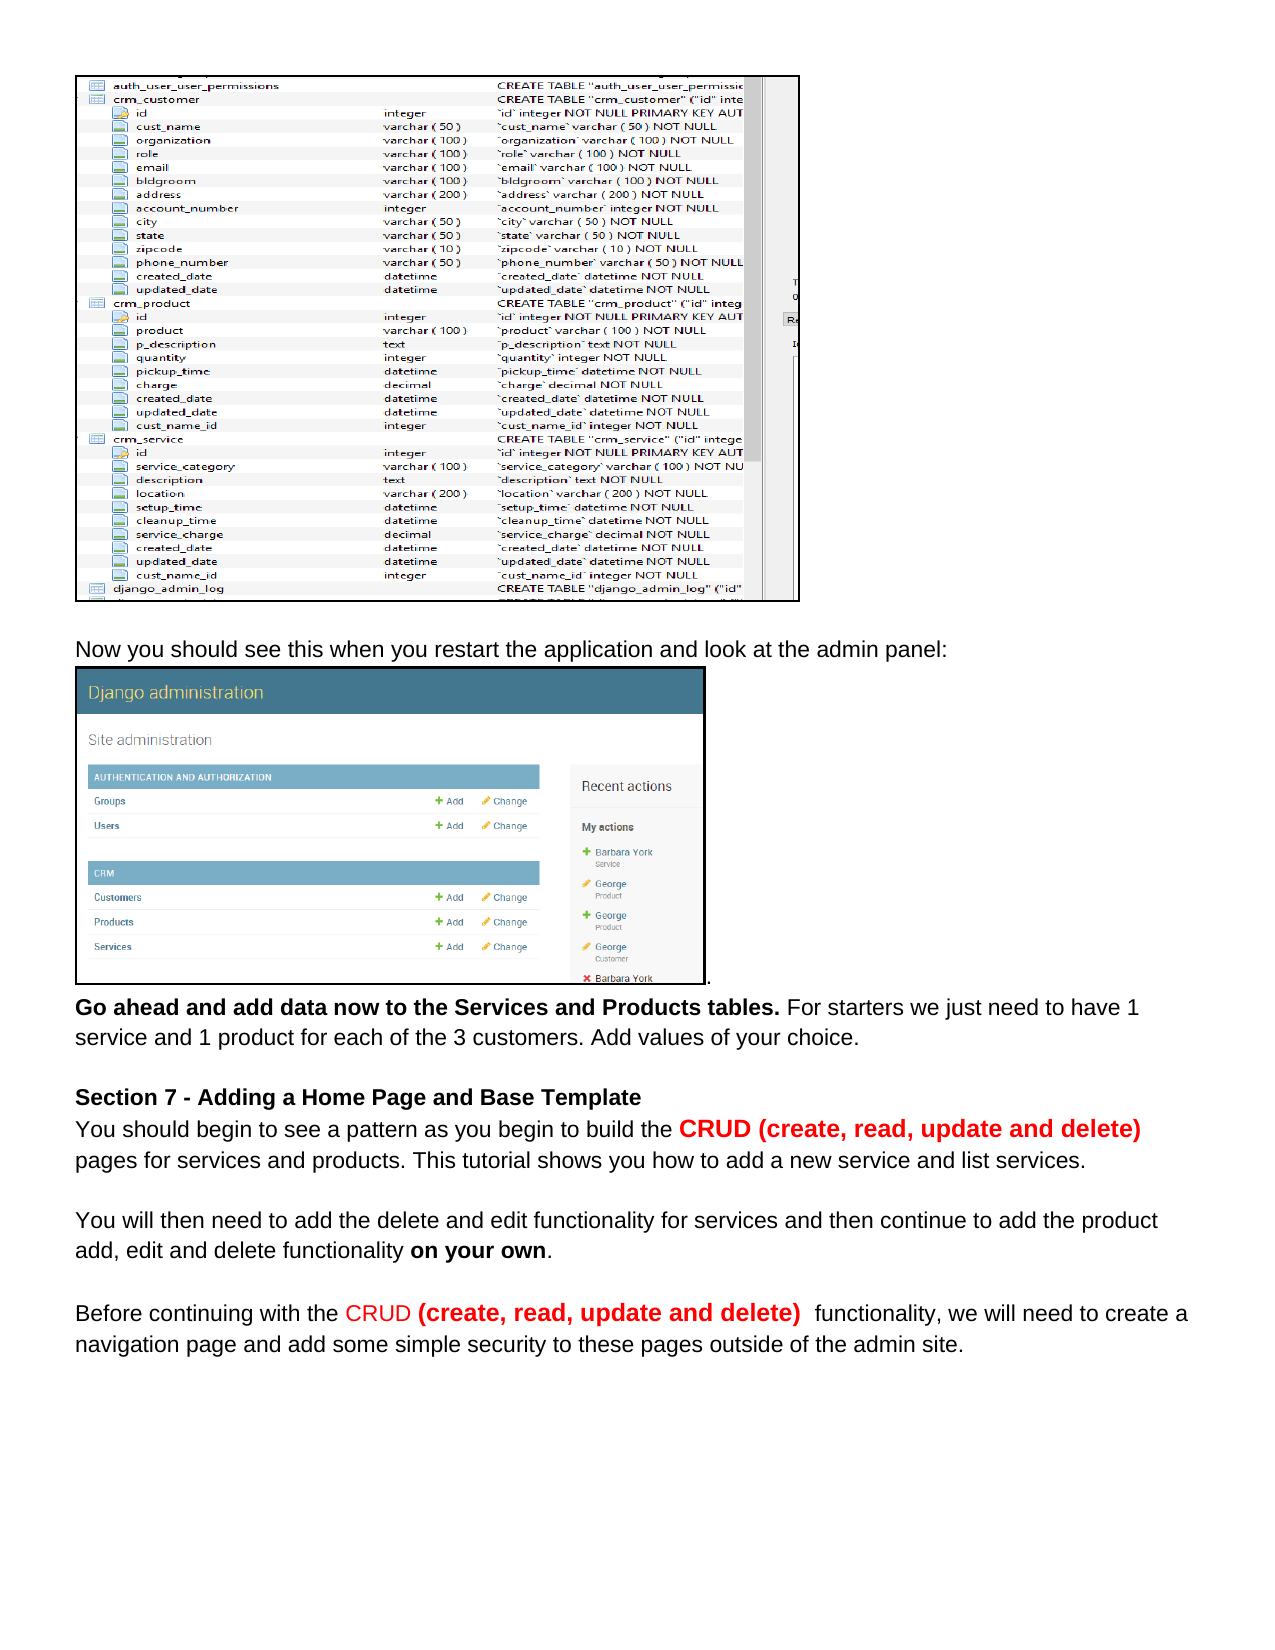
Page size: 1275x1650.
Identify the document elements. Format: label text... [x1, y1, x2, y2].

text Before continuing with the CRUD (create, read, update and delete) functionality, we will need to create a navigation page and add some simple security to these pages outside of the admin site. [75, 1298, 1200, 1357]
text Now you should see this when you restart the application and look at the admin panel: [75, 636, 1200, 662]
text You should begin to see a pattern as you begin to build the CRUD (create, read, update and delete) pages for services and products. This tutorial shows you how to add a new service and list services. [75, 1114, 1200, 1173]
picture [77, 669, 703, 983]
picture [77, 77, 798, 600]
text You will then need to add the delete and edit functionality for services and then continue to add the product add, edit and delete functionality on your own. [75, 1207, 1200, 1264]
text Section 7 - Adding a Home Page and Base Template [75, 1084, 1200, 1110]
text Go ahead and add data now to the Services and Products tables. For starters we just need to have 1 service and 1 product for each of the 3 customers. Add values of your choice. [75, 993, 1200, 1050]
